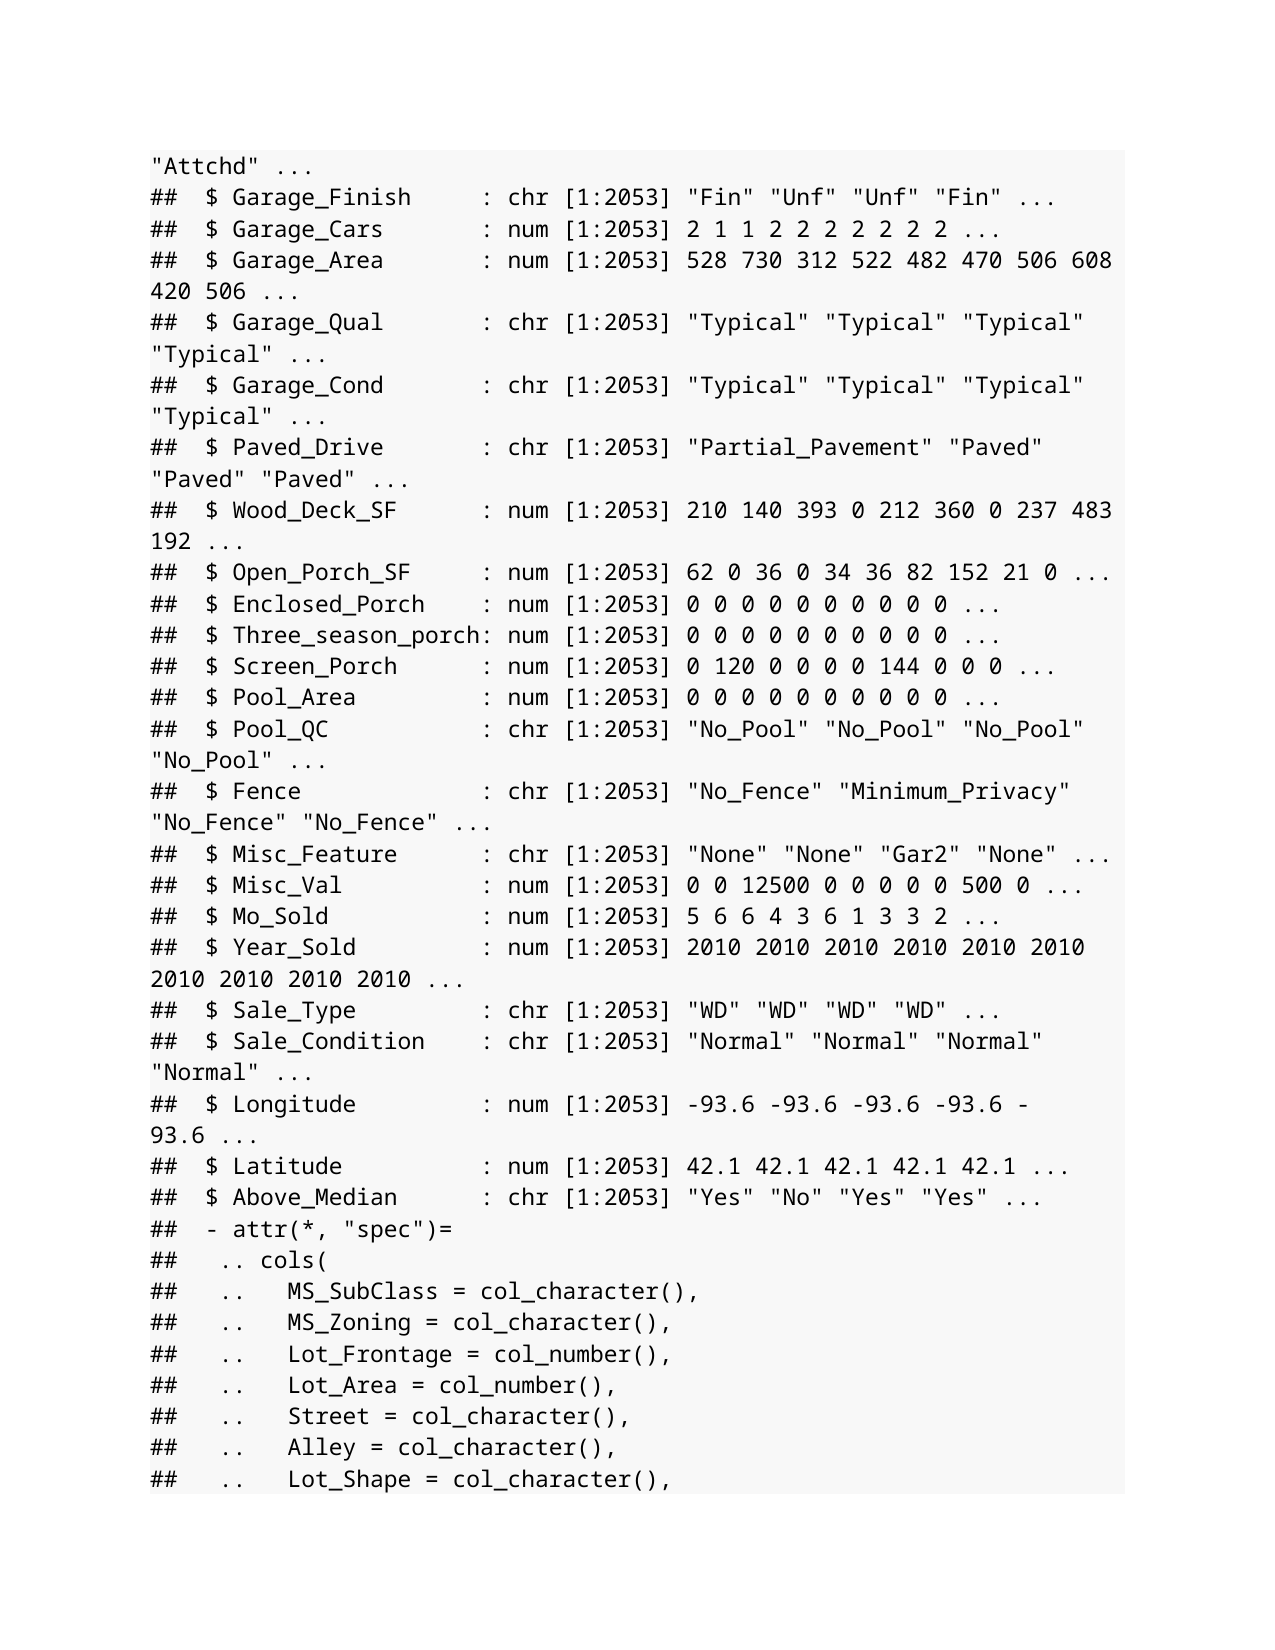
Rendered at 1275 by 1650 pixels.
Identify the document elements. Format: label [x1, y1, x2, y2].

text [150, 150, 1125, 1494]
